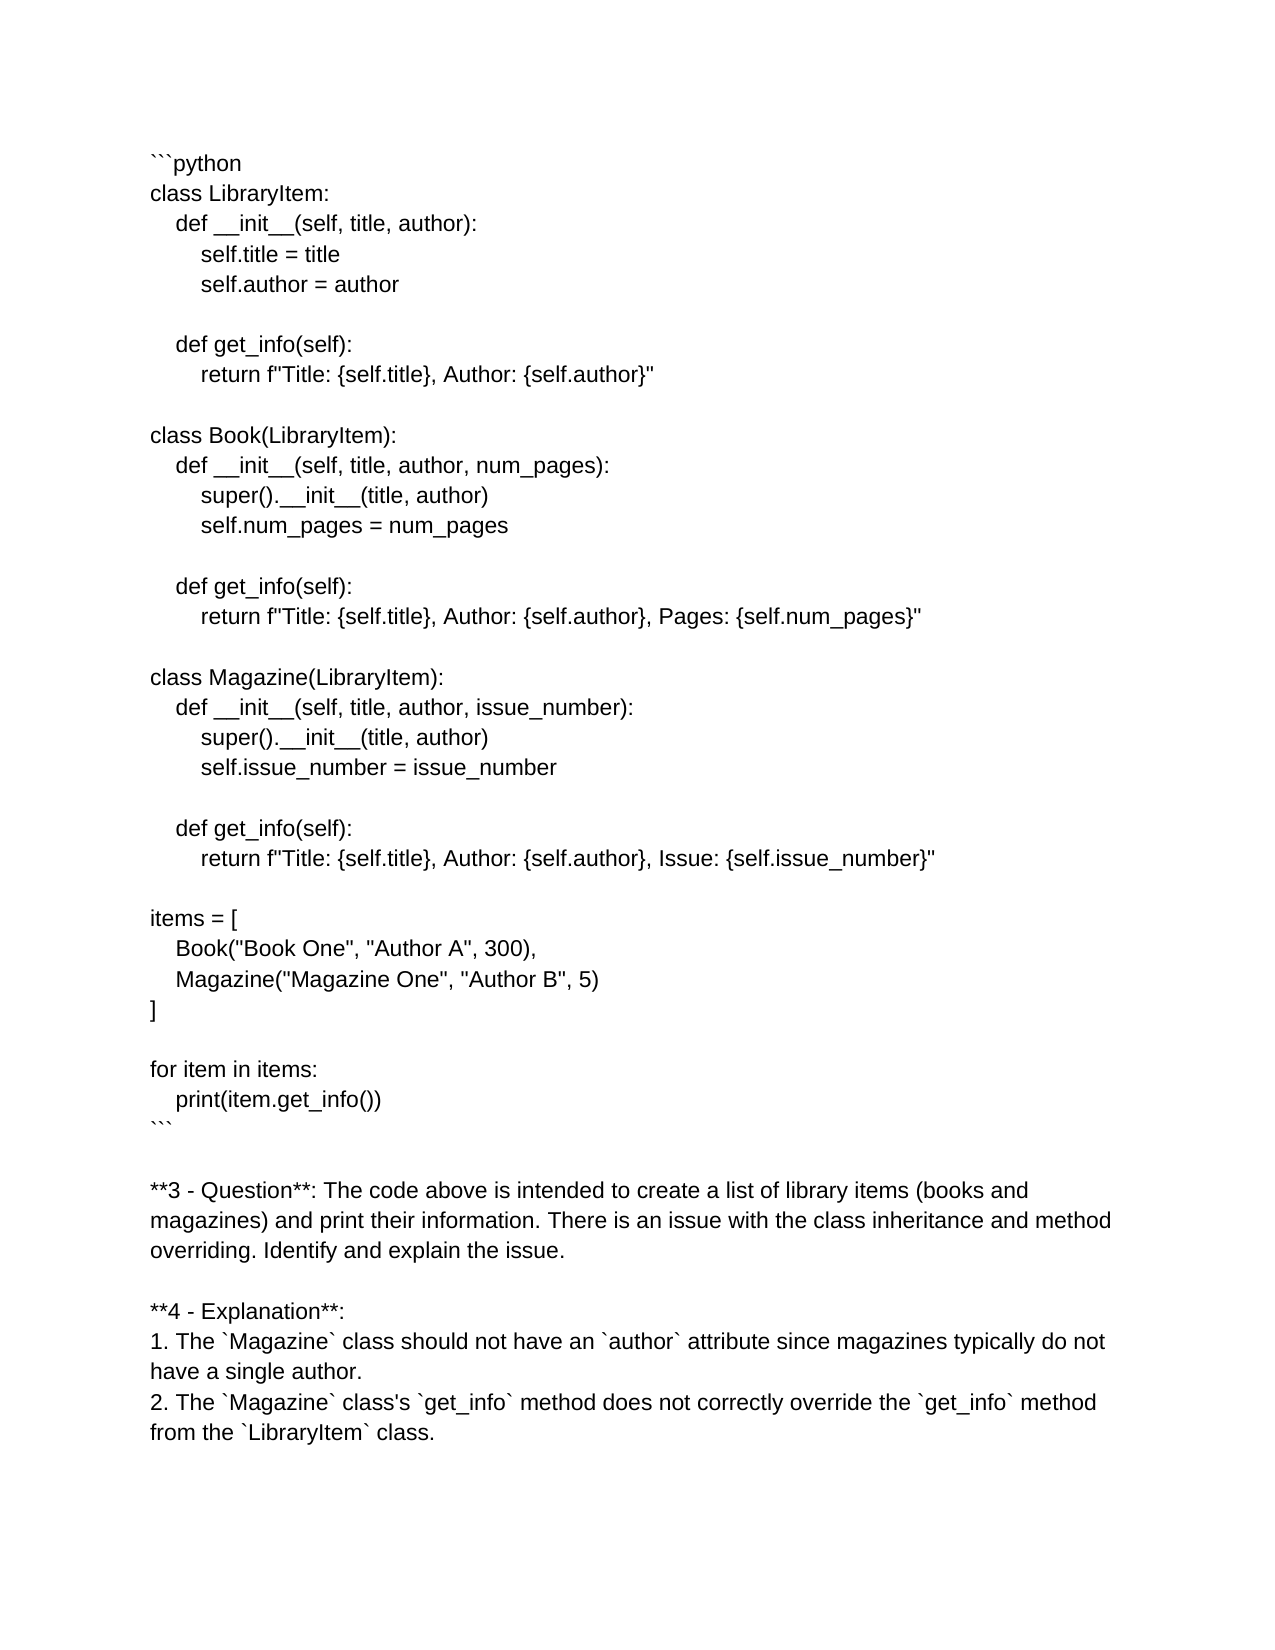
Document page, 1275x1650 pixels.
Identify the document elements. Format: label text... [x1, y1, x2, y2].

text def __init__(self, title, author, issue_number): [150, 694, 1125, 720]
text **3 - Question**: The code above is intended to create a list of library items (books and magazines) and print their information. There is an issue with the class inheritance and method overriding. Identify and explain the issue. [150, 1177, 1125, 1264]
text def get_info(self): [150, 814, 1125, 841]
text def get_info(self): [150, 331, 1125, 358]
text def get_info(self): [150, 573, 1125, 599]
text return f"Title: {self.title}, Author: {self.author}" [150, 361, 1125, 388]
text return f"Title: {self.title}, Author: {self.author}, Pages: {self.num_pages}" [150, 603, 1125, 629]
text class LibraryItem: [150, 180, 1125, 207]
text return f"Title: {self.title}, Author: {self.author}, Issue: {self.issue_number}" [150, 845, 1125, 871]
text self.num_pages = num_pages [150, 512, 1125, 539]
text self.title = title [150, 241, 1125, 267]
text for item in items: [150, 1056, 1125, 1083]
text self.author = author [150, 271, 1125, 297]
text items = [ [150, 905, 1125, 932]
text self.issue_number = issue_number [150, 754, 1125, 781]
text def __init__(self, title, author, num_pages): [150, 452, 1125, 478]
text ] [150, 996, 1125, 1022]
text Magazine("Magazine One", "Author B", 5) [150, 966, 1125, 992]
text class Magazine(LibraryItem): [150, 663, 1125, 690]
text **4 - Explanation**: [150, 1298, 1125, 1324]
text 2. The `Magazine` class's `get_info` method does not correctly override the `get_info` method from the `LibraryItem` class. [150, 1388, 1125, 1445]
text Book("Book One", "Author A", 300), [150, 935, 1125, 962]
text ``` [150, 1117, 1125, 1143]
text super().__init__(title, author) [150, 482, 1125, 509]
text 1. The `Magazine` class should not have an `author` attribute since magazines typically do not have a single author. [150, 1328, 1125, 1385]
text def __init__(self, title, author): [150, 210, 1125, 237]
text ```python [150, 150, 1125, 176]
text class Book(LibraryItem): [150, 422, 1125, 448]
text print(item.get_info()) [150, 1086, 1125, 1113]
text super().__init__(title, author) [150, 724, 1125, 750]
